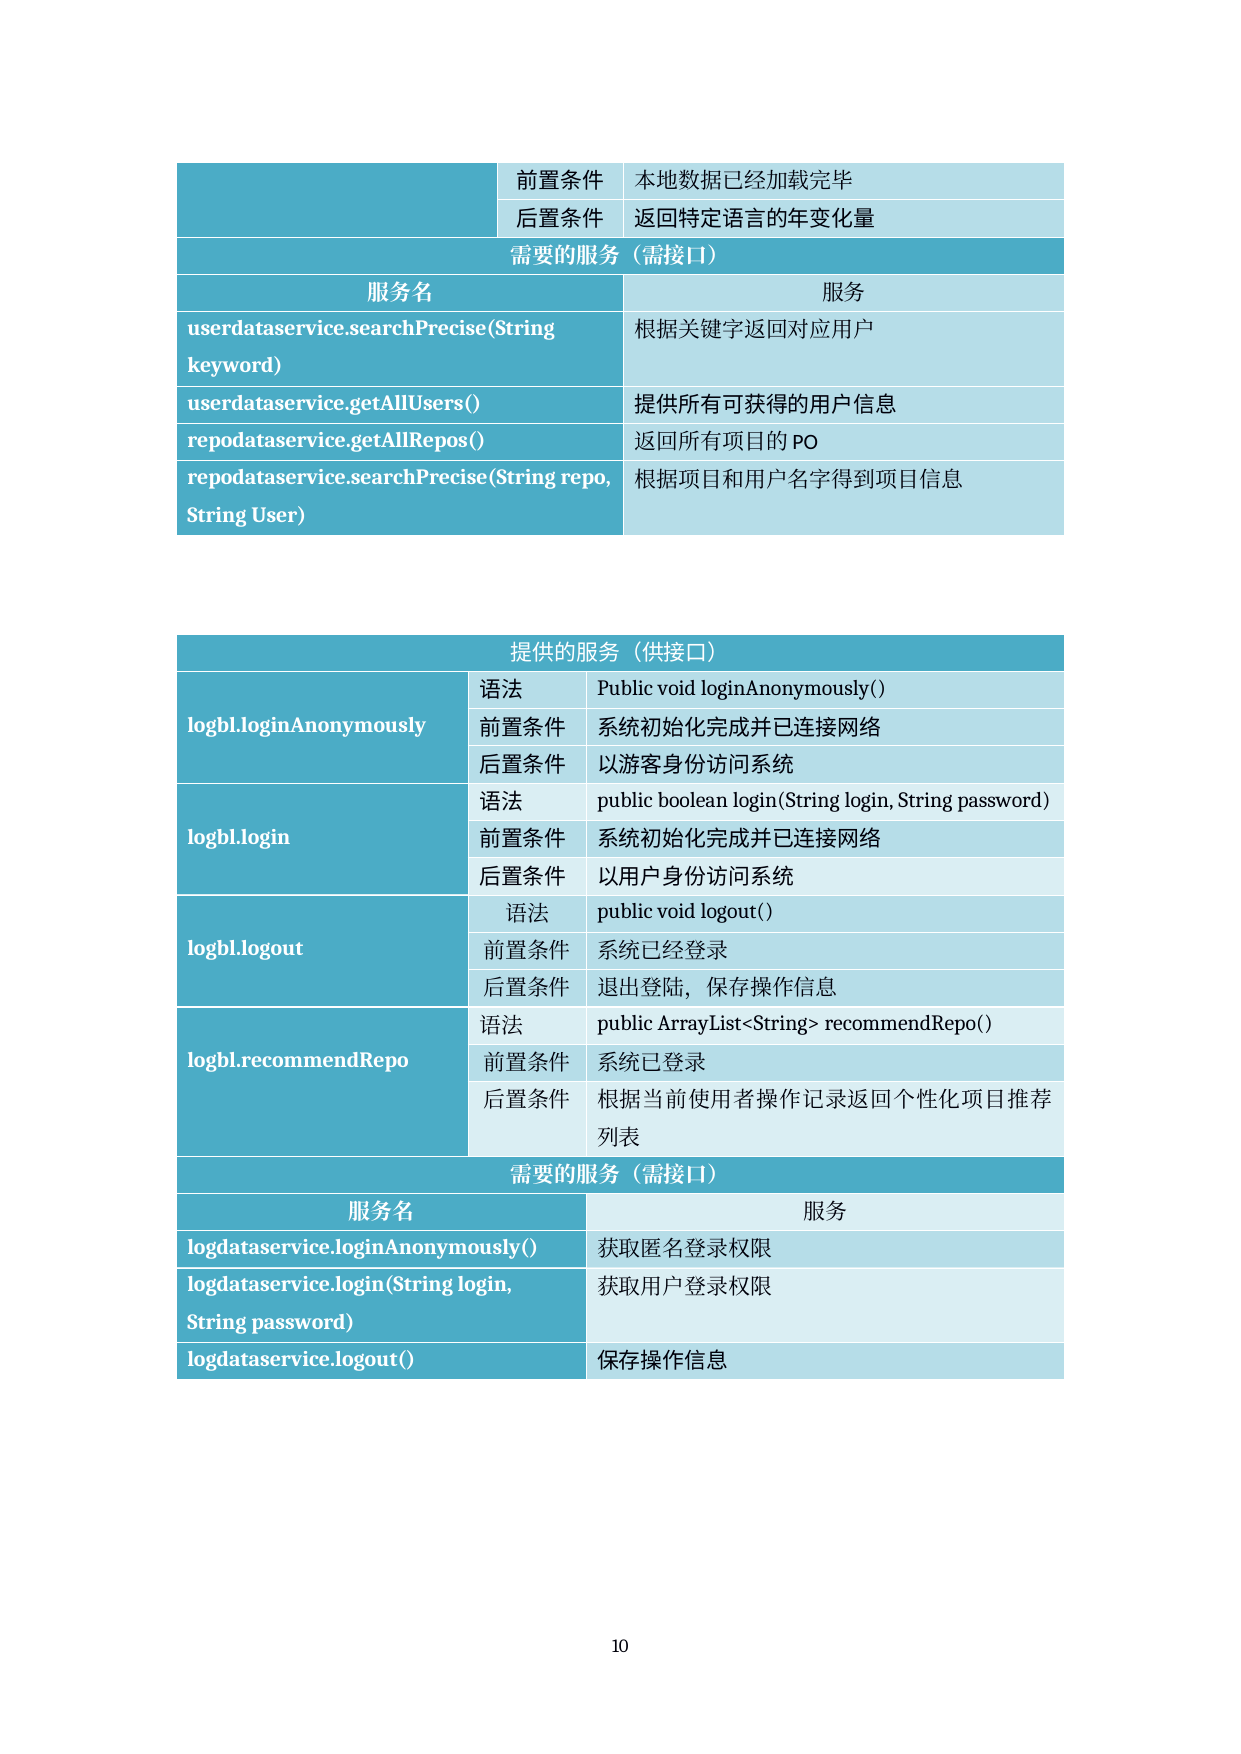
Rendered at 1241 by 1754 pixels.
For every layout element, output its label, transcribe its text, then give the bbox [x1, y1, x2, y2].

table_cell 需要的服务（需接口） [177, 1157, 1064, 1193]
table_cell 系统已登录 [587, 1045, 1064, 1081]
table_cell 返回特定语言的年变化量 [624, 200, 1064, 237]
table_cell 后置条件 [469, 858, 586, 894]
table_cell repodataservice.searchPrecise(String repo, String User) [177, 461, 623, 535]
table_cell 系统初始化完成并已连接网络 [587, 709, 1064, 745]
table_cell 获取匿名登录权限 [587, 1231, 1064, 1267]
table_cell 提供所有可获得的用户信息 [624, 387, 1064, 423]
table_cell 获取用户登录权限 [587, 1269, 1064, 1342]
table_cell 退出登陆，保存操作信息 [587, 970, 1064, 1006]
table_cell 后置条件 [498, 200, 623, 237]
table_header 提供的服务（供接口） [177, 635, 1064, 671]
table_cell userdataservice.getAllUsers() [177, 387, 623, 423]
table_cell 本地数据已经加载完毕 [624, 163, 1064, 199]
table_cell 系统初始化完成并已连接网络 [587, 821, 1064, 857]
table_cell 系统已经登录 [587, 933, 1064, 969]
table_cell 语法 [469, 672, 586, 708]
table_cell 服务 [624, 275, 1064, 311]
table_cell 前置条件 [498, 163, 623, 199]
table_cell public ArrayList<String> recommendRepo() [587, 1008, 1064, 1044]
table_cell 后置条件 [469, 746, 586, 783]
table_cell 后置条件 [469, 970, 586, 1006]
table_cell logbl.loginAnonymously [177, 672, 468, 783]
table_cell 根据项目和用户名字得到项目信息 [624, 461, 1064, 535]
table_cell 前置条件 [469, 821, 586, 857]
table_cell public boolean login(String login, String password) [587, 784, 1064, 820]
table_cell 后置条件 [469, 1082, 586, 1156]
table_cell repodataservice.getAllRepos() [177, 424, 623, 460]
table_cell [177, 163, 497, 237]
table_cell 需要的服务（需接口） [177, 238, 1064, 274]
table_cell userdataservice.searchPrecise(String keyword) [177, 312, 623, 386]
table_cell logdataservice.loginAnonymously() [177, 1231, 586, 1267]
table_cell 语法 [469, 784, 586, 820]
table_cell logdataservice.login(String login, String password) [177, 1269, 586, 1342]
table_cell 根据关键字返回对应用户 [624, 312, 1064, 386]
table_cell 根据当前使用者操作记录返回个性化项目推荐列表 [587, 1082, 1064, 1156]
table_cell 前置条件 [469, 933, 586, 969]
table_cell 前置条件 [469, 1045, 586, 1081]
table_cell 服务名 [177, 275, 623, 311]
table_cell logdataservice.logout() [177, 1343, 586, 1379]
table_cell public void logout() [587, 896, 1064, 932]
table_cell logbl.recommendRepo [177, 1008, 468, 1156]
table_cell 返回所有项目的PO [624, 424, 1064, 460]
table_cell 前置条件 [469, 709, 586, 745]
table_cell 保存操作信息 [587, 1343, 1064, 1379]
table_cell 语法 [469, 1008, 586, 1044]
table_cell logbl.logout [177, 896, 468, 1006]
table_cell 以游客身份访问系统 [587, 746, 1064, 783]
table_cell 以用户身份访问系统 [587, 858, 1064, 894]
table_cell logbl.login [177, 784, 468, 894]
table_cell 服务 [587, 1194, 1064, 1230]
table_cell 语法 [469, 896, 586, 932]
table_cell 服务名 [177, 1194, 586, 1230]
table_cell Public void loginAnonymously() [587, 672, 1064, 708]
